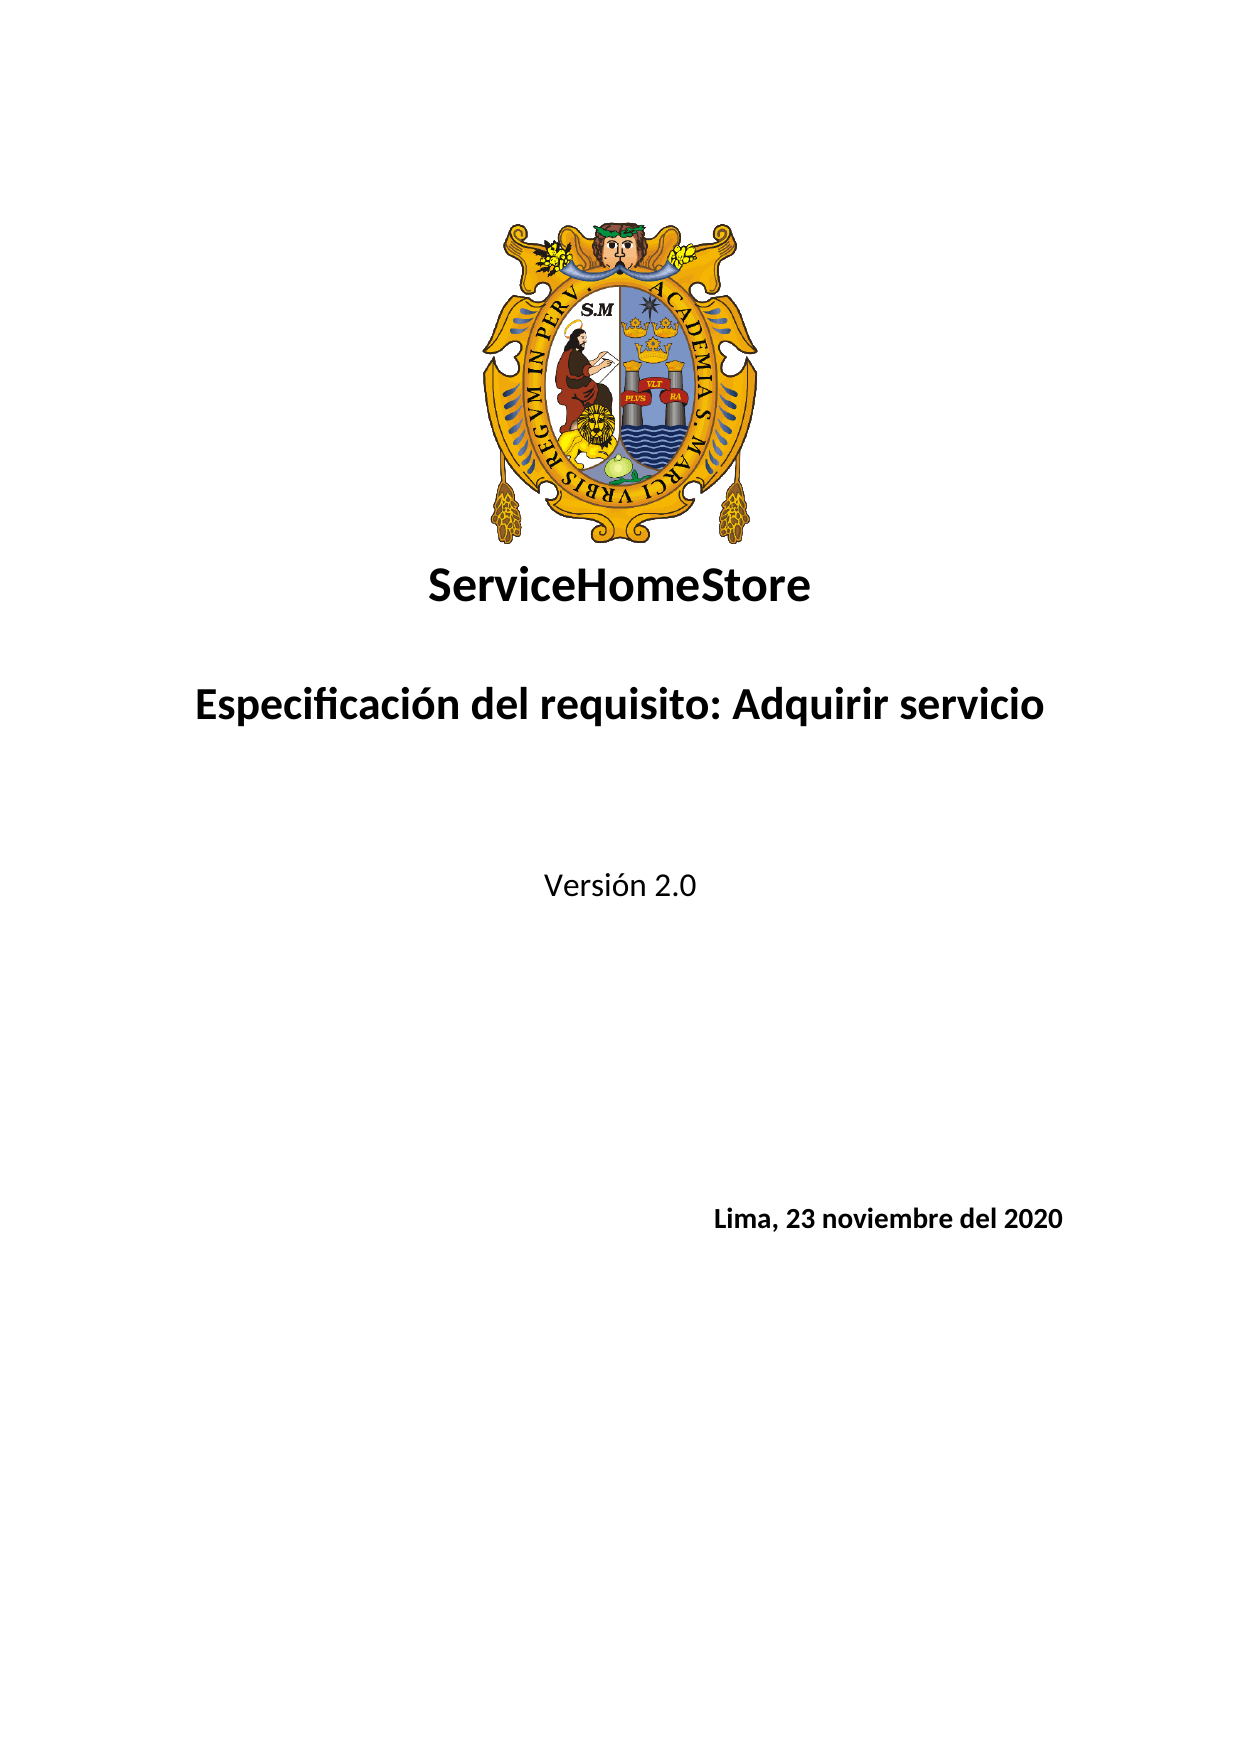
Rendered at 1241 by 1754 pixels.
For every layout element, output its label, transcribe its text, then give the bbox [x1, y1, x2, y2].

text Especificación del requisito: Adquirir servicio [177, 675, 1063, 731]
text ServiceHomeStore [177, 553, 1063, 614]
text Lima, 23 noviembre del 2020 [177, 1200, 1063, 1236]
text Versión 2.0 [177, 864, 1063, 905]
picture [482, 222, 758, 544]
